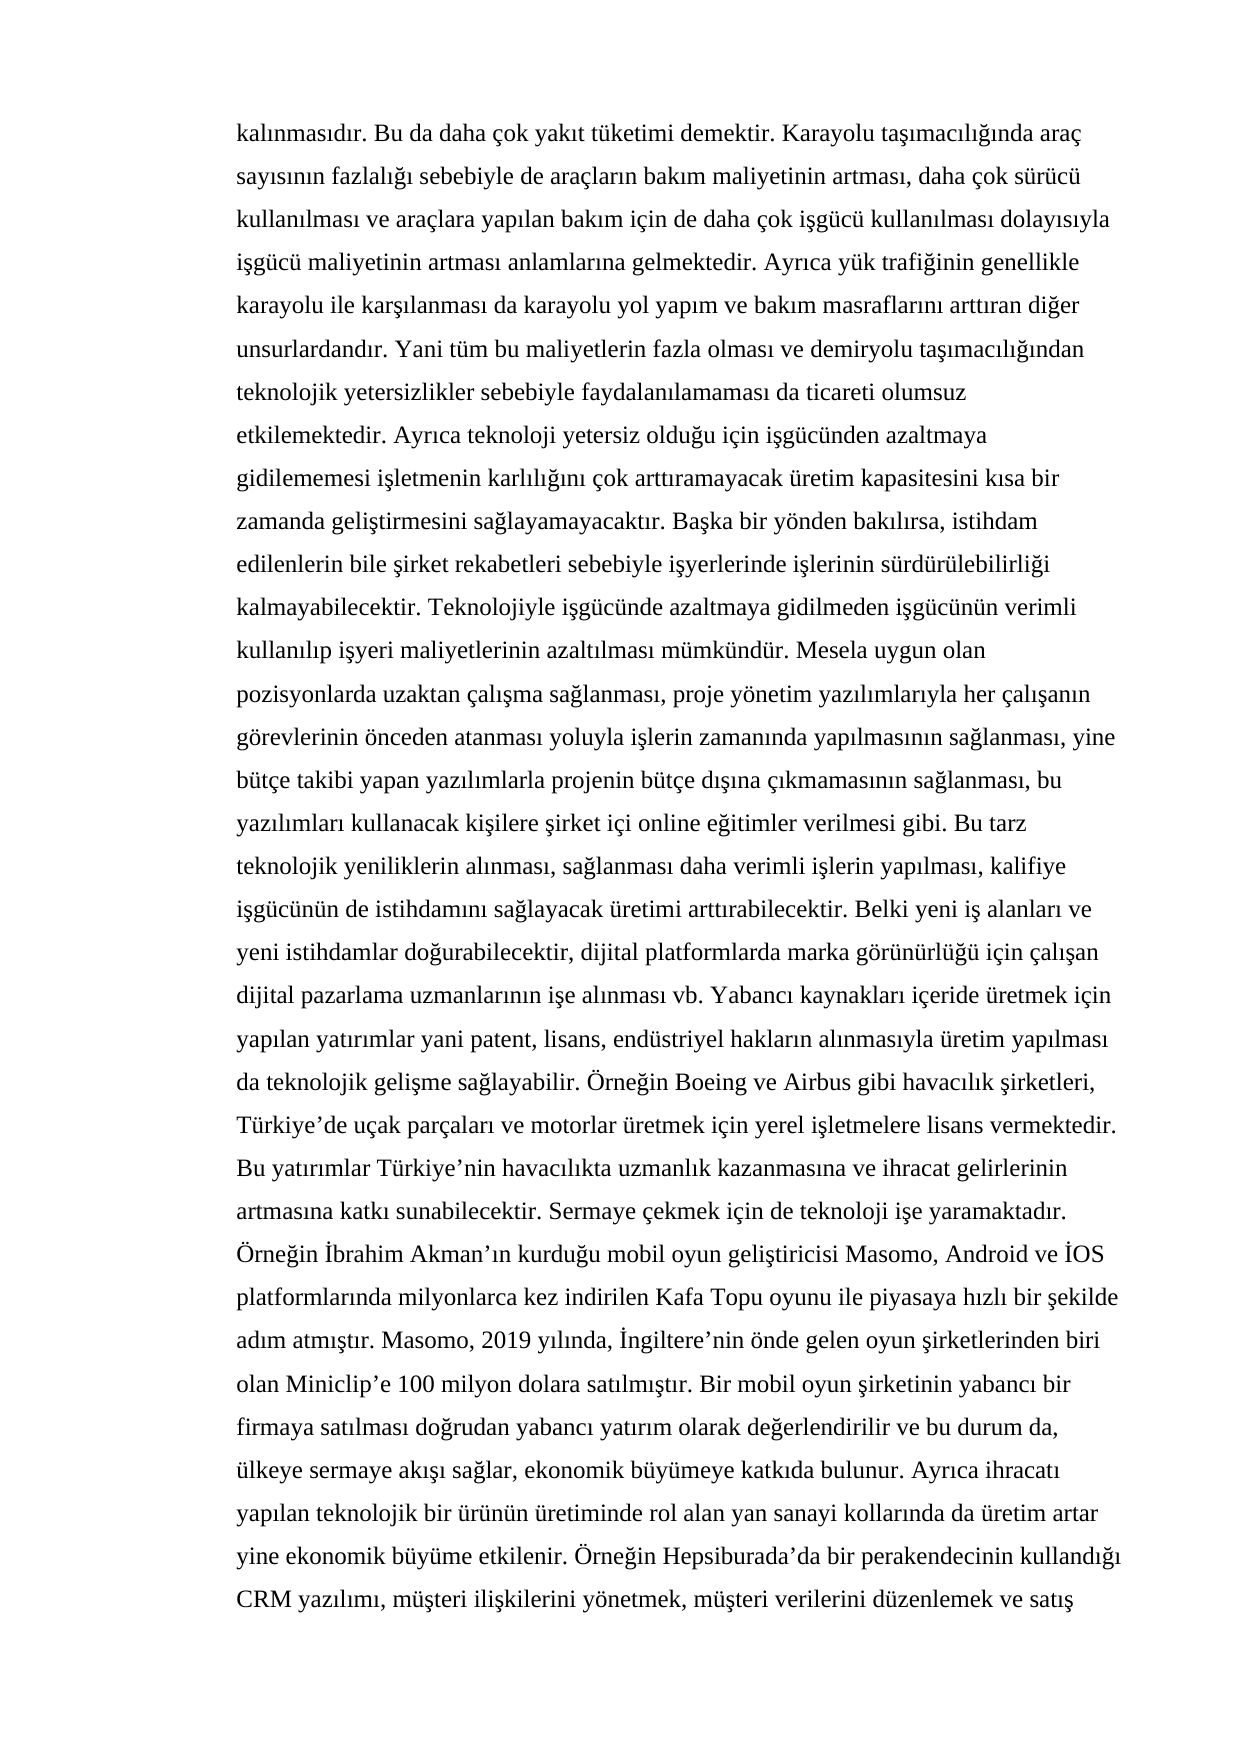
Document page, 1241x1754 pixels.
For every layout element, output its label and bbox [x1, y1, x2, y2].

text [236, 118, 1122, 1613]
